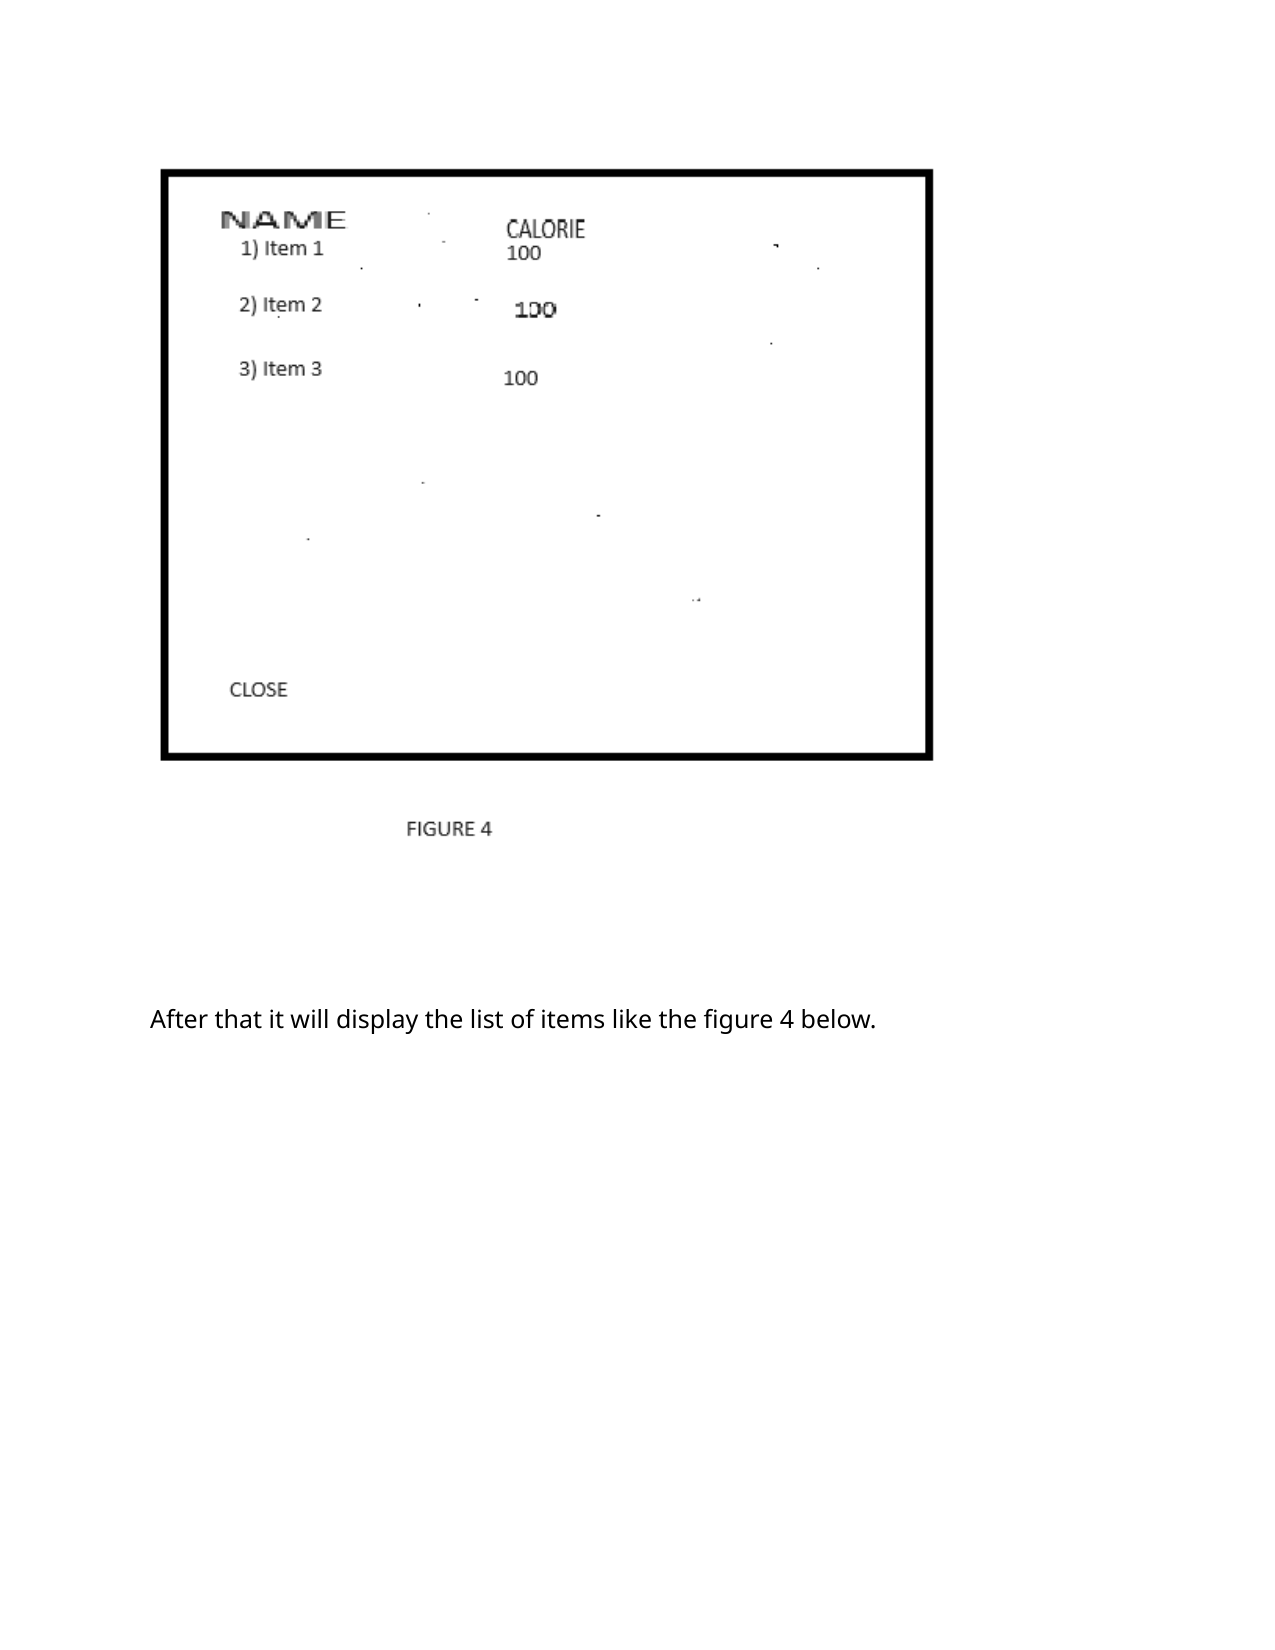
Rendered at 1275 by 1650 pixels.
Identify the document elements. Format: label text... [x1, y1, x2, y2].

text After that it will display the list of items like the figure 4 below. [150, 1002, 1125, 1036]
picture [150, 150, 949, 869]
